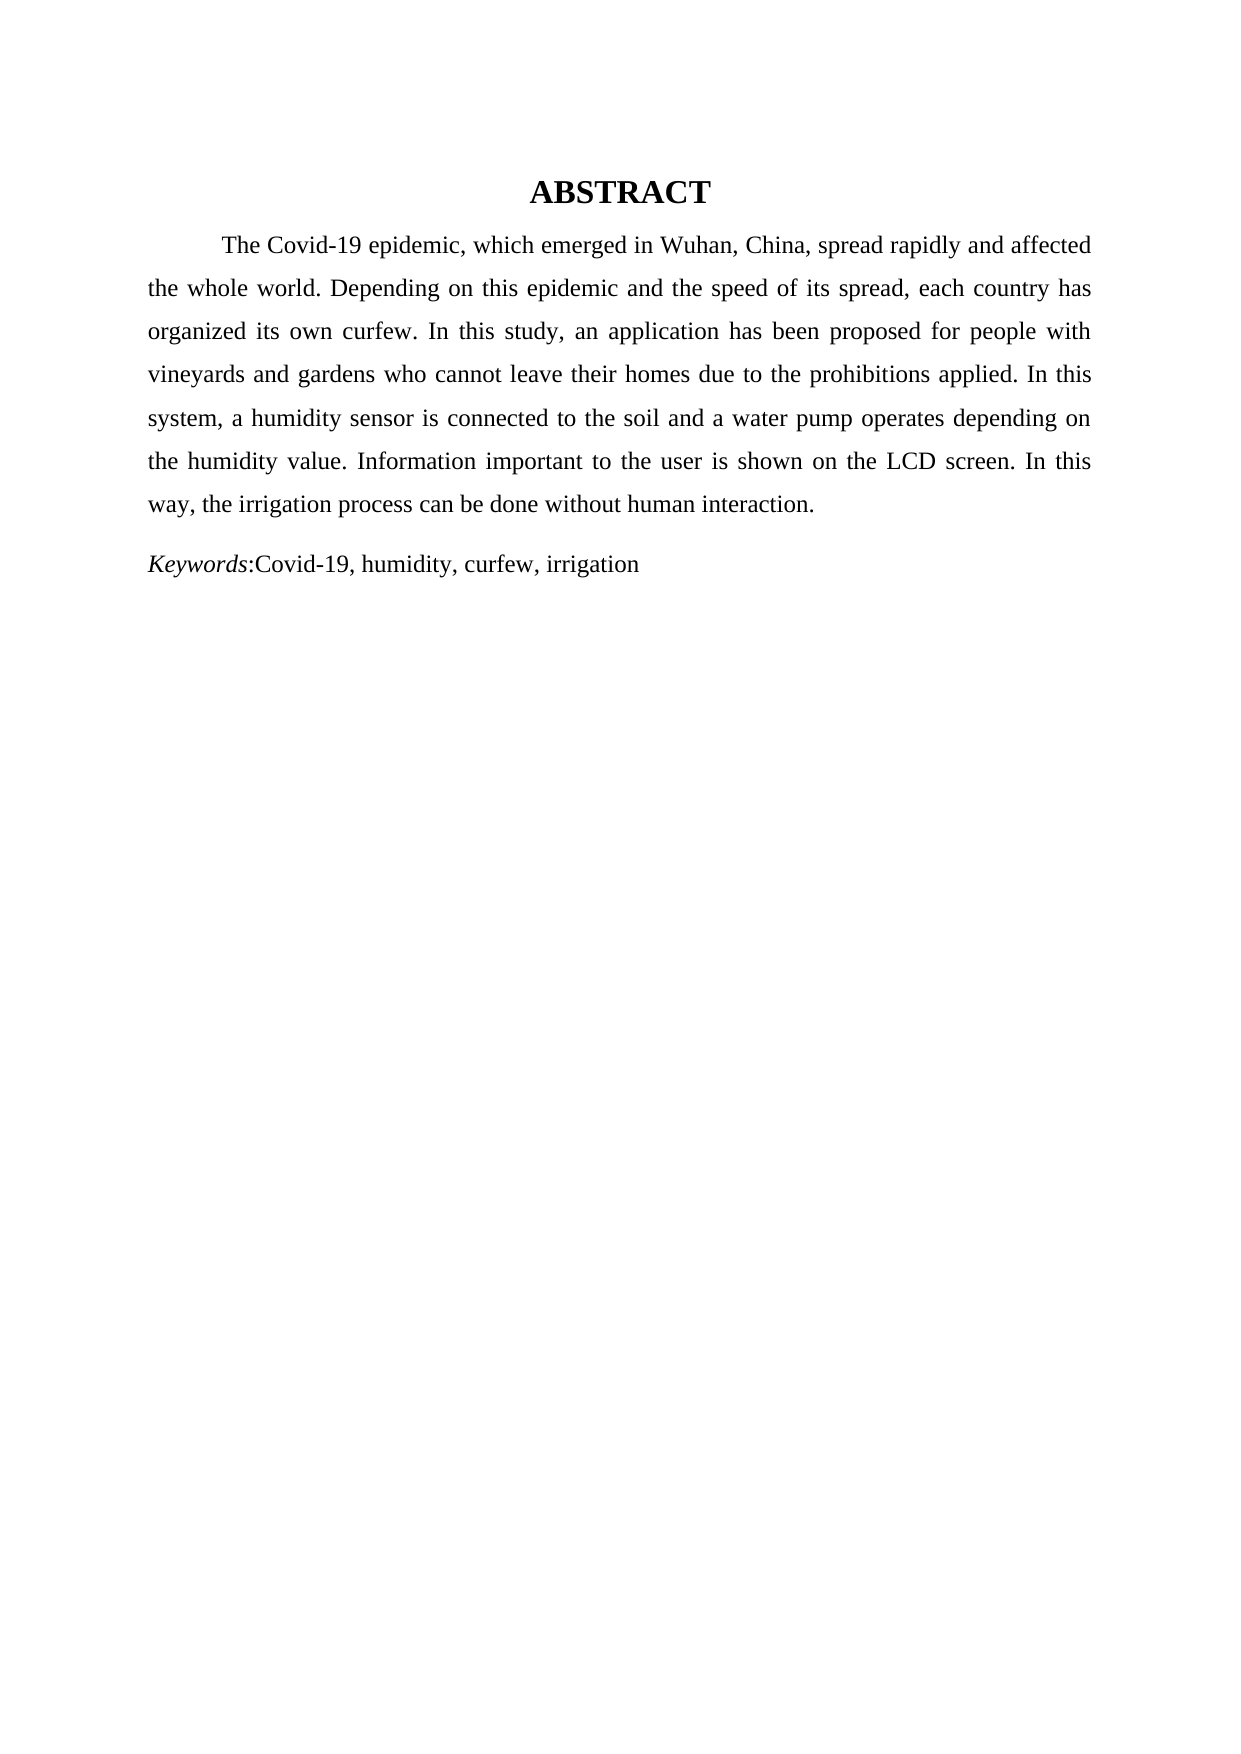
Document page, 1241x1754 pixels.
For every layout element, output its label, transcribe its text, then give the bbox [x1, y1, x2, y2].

subtitle ABSTRACT [148, 173, 1092, 211]
text The Covid-19 epidemic, which emerged in Wuhan, China, spread rapidly and affected the whole world. Depending on this epidemic and the speed of its spread, each country has organized its own curfew. In this study, an application has been proposed for people with vineyards and gardens who cannot leave their homes due to the prohibitions applied. In this system, a humidity sensor is connected to the soil and a water pump operates depending on the humidity value. Information important to the user is shown on the LCD screen. In this way, the irrigation process can be done without human interaction. [148, 230, 1092, 518]
text Keywords:Covid-19, humidity, curfew, irrigation [148, 549, 1092, 577]
